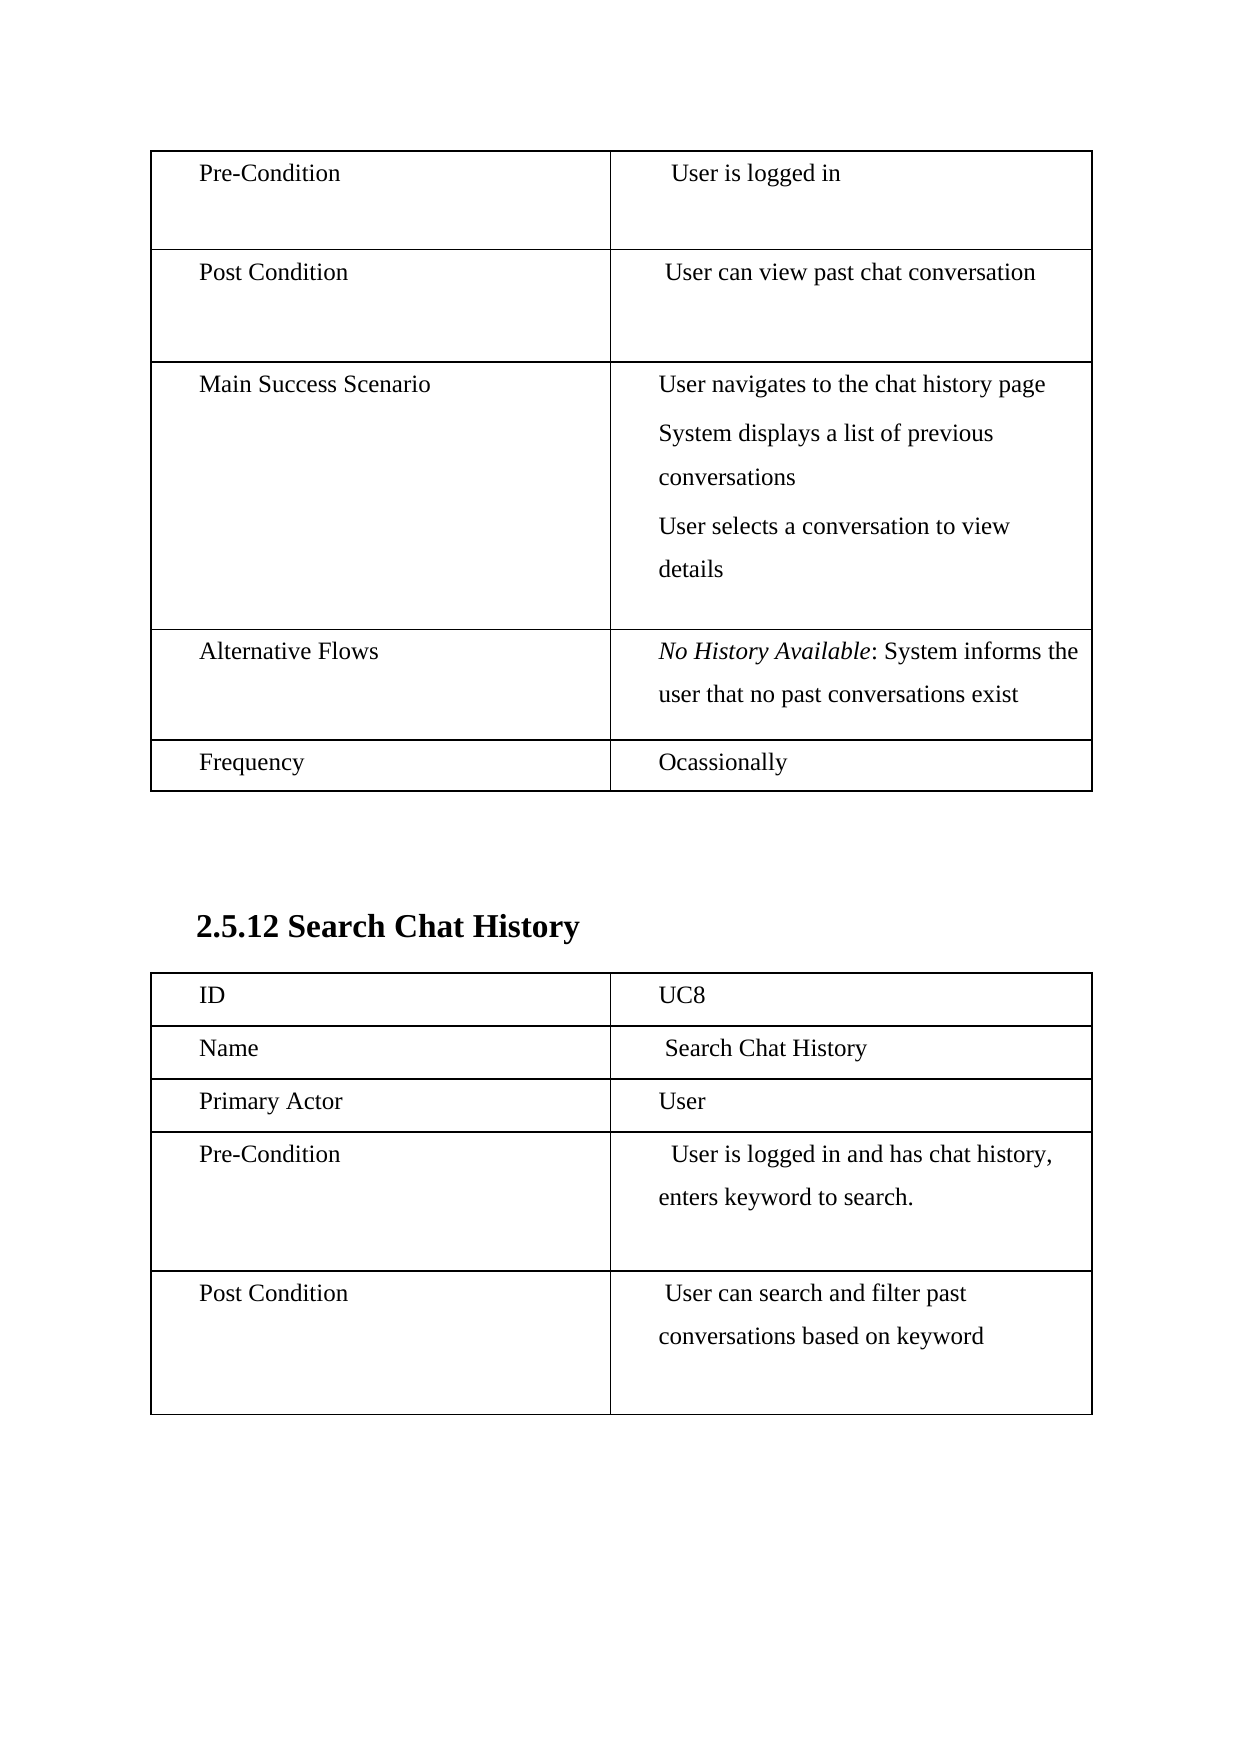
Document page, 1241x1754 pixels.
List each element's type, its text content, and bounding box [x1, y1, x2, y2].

table_cell User is logged in and has chat history, enters keyword to search. [611, 1133, 1091, 1270]
table_header UC8 [611, 974, 1091, 1025]
table_cell User [611, 1080, 1091, 1131]
table_cell Ocassionally [611, 741, 1091, 790]
subtitle 2.5.12 Search Chat History [187, 906, 1090, 944]
table_header ID [152, 974, 610, 1025]
table_cell Main Success Scenario [152, 363, 610, 628]
table_cell Search Chat History [611, 1027, 1091, 1078]
table_cell Name [152, 1027, 610, 1078]
table_cell User can search and filter past conversations based on keyword [611, 1272, 1091, 1413]
table_cell User can view past chat conversation [611, 250, 1091, 361]
table_cell Frequency [152, 741, 610, 790]
table_cell Pre-Condition [152, 1133, 610, 1270]
table_cell Pre-Condition [152, 152, 610, 248]
table_cell User navigates to the chat history page System displays a list of previous conversations User selects a conversation to view details [611, 363, 1091, 628]
table_cell Post Condition [152, 1272, 610, 1413]
table_cell Post Condition [152, 250, 610, 361]
table_cell Primary Actor [152, 1080, 610, 1131]
table_cell Alternative Flows [152, 630, 610, 739]
table_cell User is logged in [611, 152, 1091, 248]
table_cell No History Available: System informs the user that no past conversations exist [611, 630, 1091, 739]
